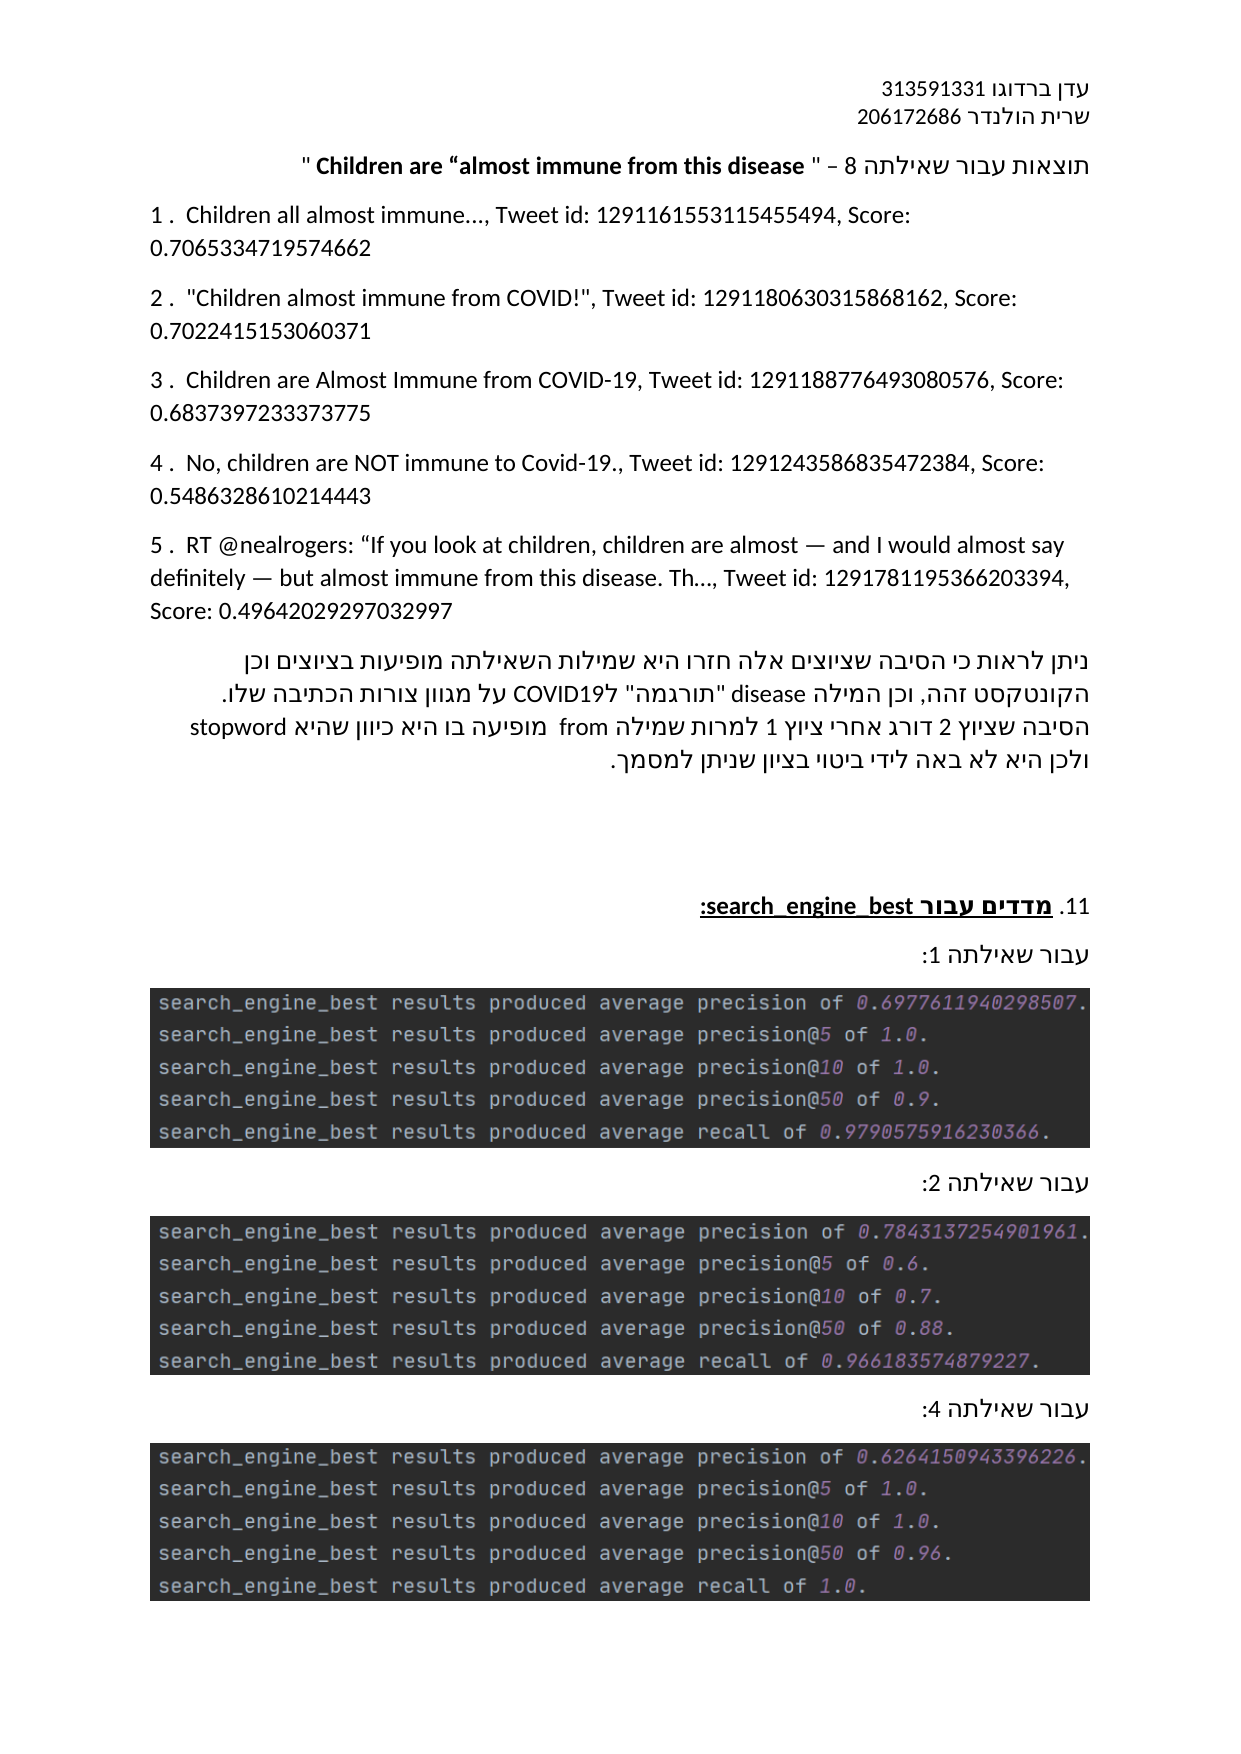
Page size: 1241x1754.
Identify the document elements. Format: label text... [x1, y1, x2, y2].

text עבור שאילתה 2: [150, 1167, 1090, 1197]
text 2 . "Children almost immune from COVID!", Tweet id: 1291180630315868162, Score: 0.7022415153060371 [150, 282, 1090, 346]
text 1 . Children all almost immune..., Tweet id: 1291161553115455494, Score: 0.7065334719574662 [150, 199, 1090, 263]
picture [150, 988, 1090, 1148]
text עבור שאילתה 1: [150, 939, 1090, 970]
text 11. מדדים עבור search_engine_best: [150, 890, 1090, 920]
text 4 . No, children are NOT immune to Covid-19., Tweet id: 1291243586835472384, Score: 0.5486328610214443 [150, 447, 1090, 511]
text ניתן לראות כי הסיבה שציוצים אלה חזרו היא שמילות השאילתה מופיעות בציוצים וכן הקונטקסט זהה, וכן המילה disease "תורגמה" לCOVID19 על מגוון צורות הכתיבה שלו. הסיבה שציוץ 2 דורג אחרי ציוץ 1 למרות שמילה from מופיעה בו היא כיוון שהיא stopword ולכן היא לא באה לידי ביטוי בציון שניתן למסמך. [150, 645, 1090, 774]
picture [150, 1443, 1090, 1601]
text 3 . Children are Almost Immune from COVID-19, Tweet id: 1291188776493080576, Score: 0.6837397233373775 [150, 364, 1090, 428]
text תוצאות עבור שאילתה 8 – " Children are “almost immune from this disease " [150, 150, 1090, 181]
picture [150, 1216, 1090, 1375]
text עבור שאילתה 4: [150, 1393, 1090, 1424]
text 5 . RT @nealrogers: “If you look at children, children are almost — and I would almost say definitely — but almost immune from this disease. Th…, Tweet id: 1291781195366203394, Score: 0.49642029297032997 [150, 529, 1090, 626]
